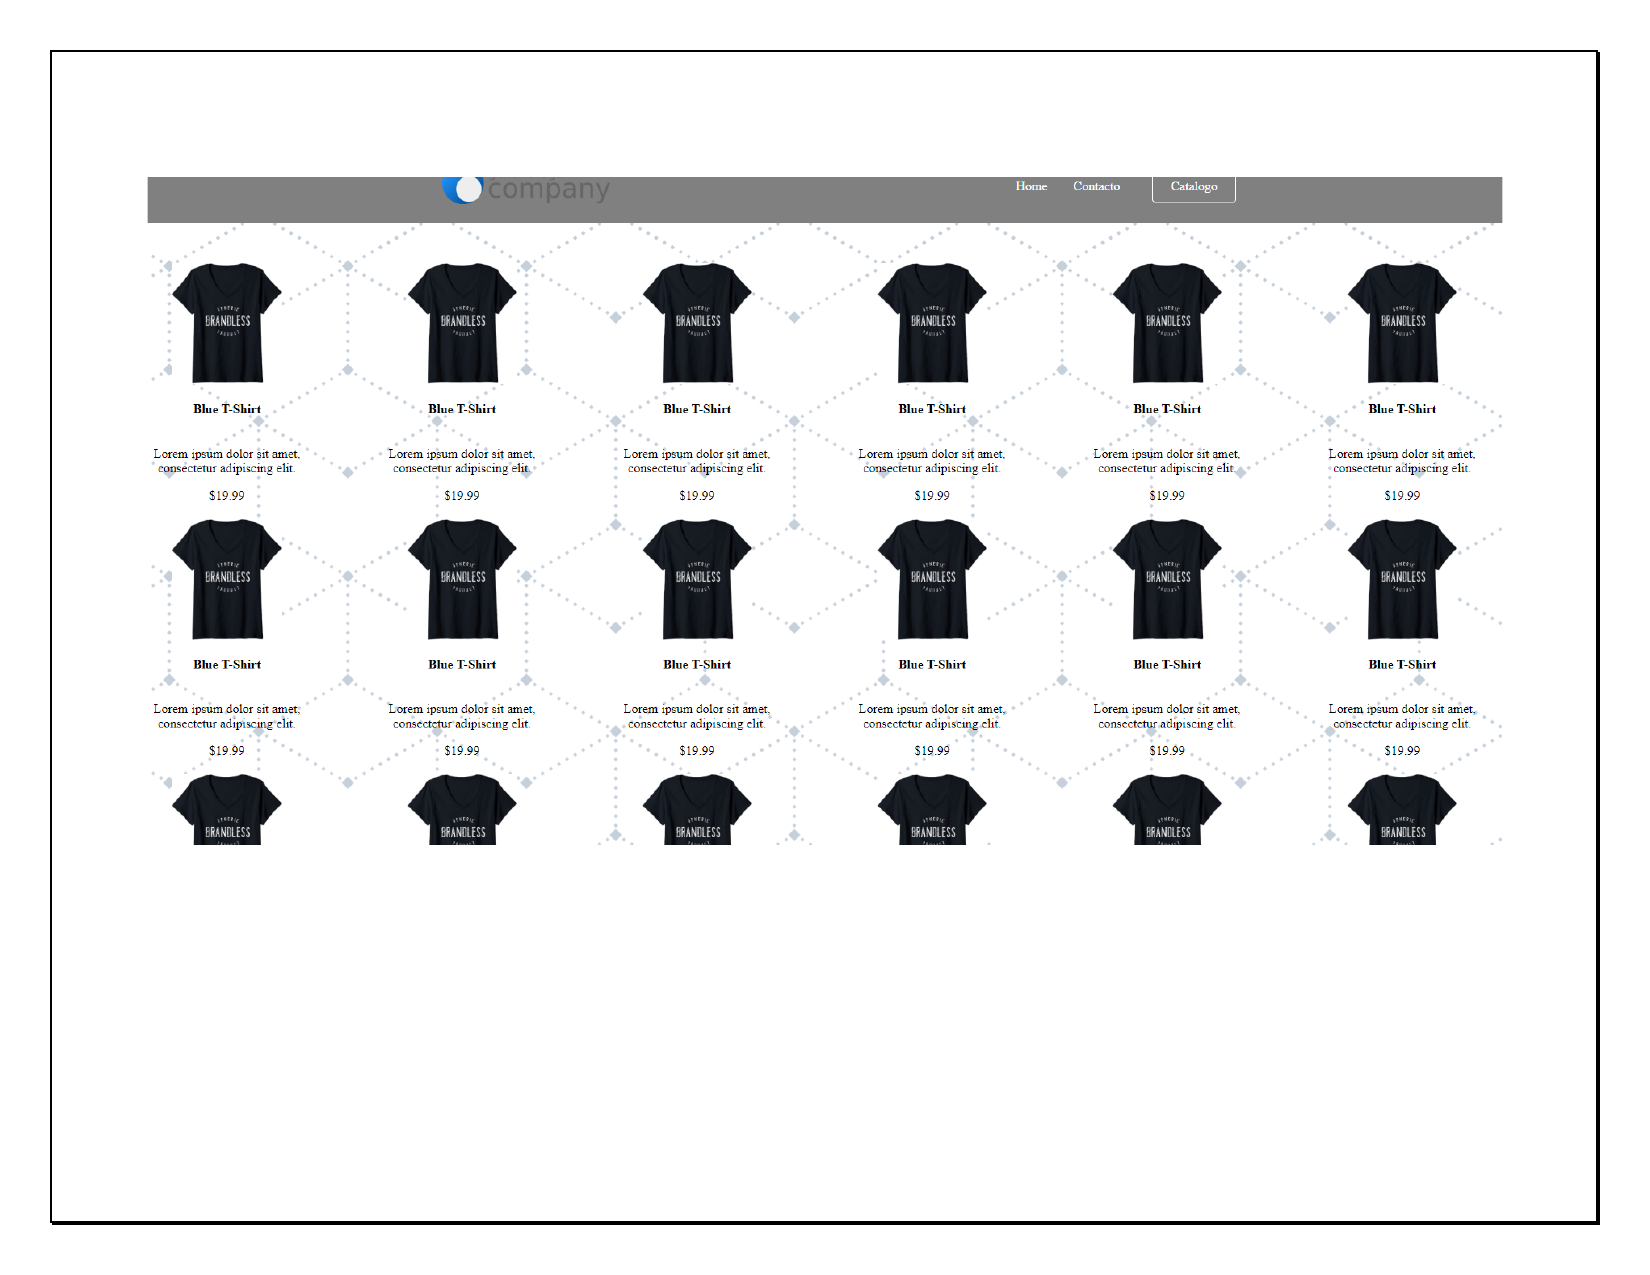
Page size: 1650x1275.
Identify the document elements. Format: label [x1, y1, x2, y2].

picture [147, 177, 1503, 845]
